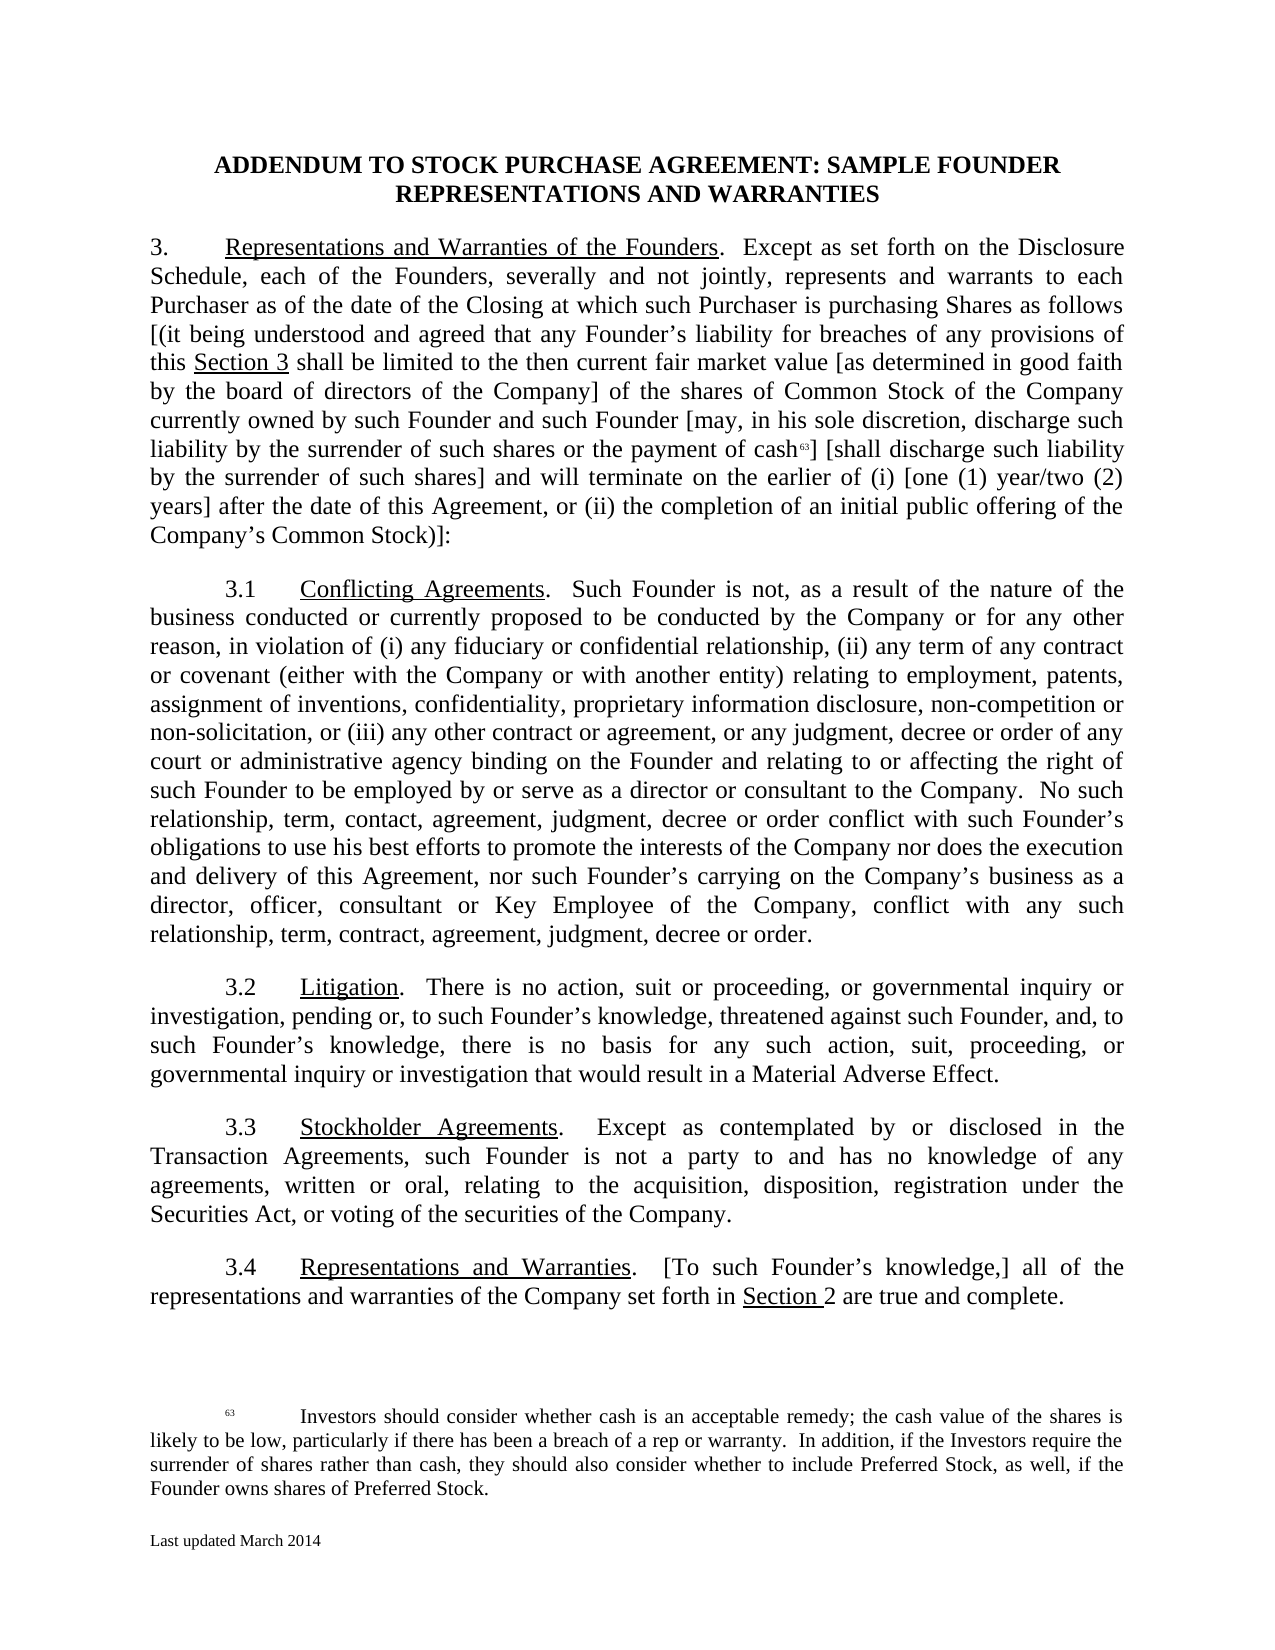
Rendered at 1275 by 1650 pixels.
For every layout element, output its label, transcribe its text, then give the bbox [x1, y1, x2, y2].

text ADDENDUM TO STOCK PURCHASE AGREEMENT: SAMPLE FOUNDER REPRESENTATIONS AND WARRANTIES [150, 150, 1125, 207]
text 3.2 Litigation. There is no action, suit or proceeding, or governmental inquiry or investigation, pending or, to such Founder’s knowledge, threatened against such Founder, and, to such Founder’s knowledge, there is no basis for any such action, suit, proceeding, or governmental inquiry or investigation that would result in a Material Adverse Effect. [150, 972, 1125, 1087]
text 3.1 Conflicting Agreements. Such Founder is not, as a result of the nature of the business conducted or currently proposed to be conducted by the Company or for any other reason, in violation of (i) any fiduciary or confidential relationship, (ii) any term of any contract or covenant (either with the Company or with another entity) relating to employment, patents, assignment of inventions, confidentiality, proprietary information disclosure, non-competition or non-solicitation, or (iii) any other contract or agreement, or any judgment, decree or order of any court or administrative agency binding on the Founder and relating to or affecting the right of such Founder to be employed by or serve as a director or consultant to the Company. No such relationship, term, contact, agreement, judgment, decree or order conflict with such Founder’s obligations to use his best efforts to promote the interests of the Company nor does the execution and delivery of this Agreement, nor such Founder’s carrying on the Company’s business as a director, officer, consultant or Key Employee of the Company, conflict with any such relationship, term, contract, agreement, judgment, decree or order. [150, 574, 1125, 947]
text 3.3 Stockholder Agreements. Except as contemplated by or disclosed in the Transaction Agreements, such Founder is not a party to and has no knowledge of any agreements, written or oral, relating to the acquisition, disposition, registration under the Securities Act, or voting of the securities of the Company. [150, 1112, 1125, 1227]
text 3. Representations and Warranties of the Founders. Except as set forth on the Disclosure Schedule, each of the Founders, severally and not jointly, represents and warrants to each Purchaser as of the date of the Closing at which such Purchaser is purchasing Shares as follows [(it being understood and agreed that any Founder’s liability for breaches of any provisions of this Section 3 shall be limited to the then current fair market value [as determined in good faith by the board of directors of the Company] of the shares of Common Stock of the Company currently owned by such Founder and such Founder [may, in his sole discretion, discharge such liability by the surrender of such shares or the payment of cash] [shall discharge such liability by the surrender of such shares] and will terminate on the earlier of (i) [one (1) year/two (2) years] after the date of this Agreement, or (ii) the completion of an initial public offering of the Company’s Common Stock)]: [150, 232, 1125, 549]
